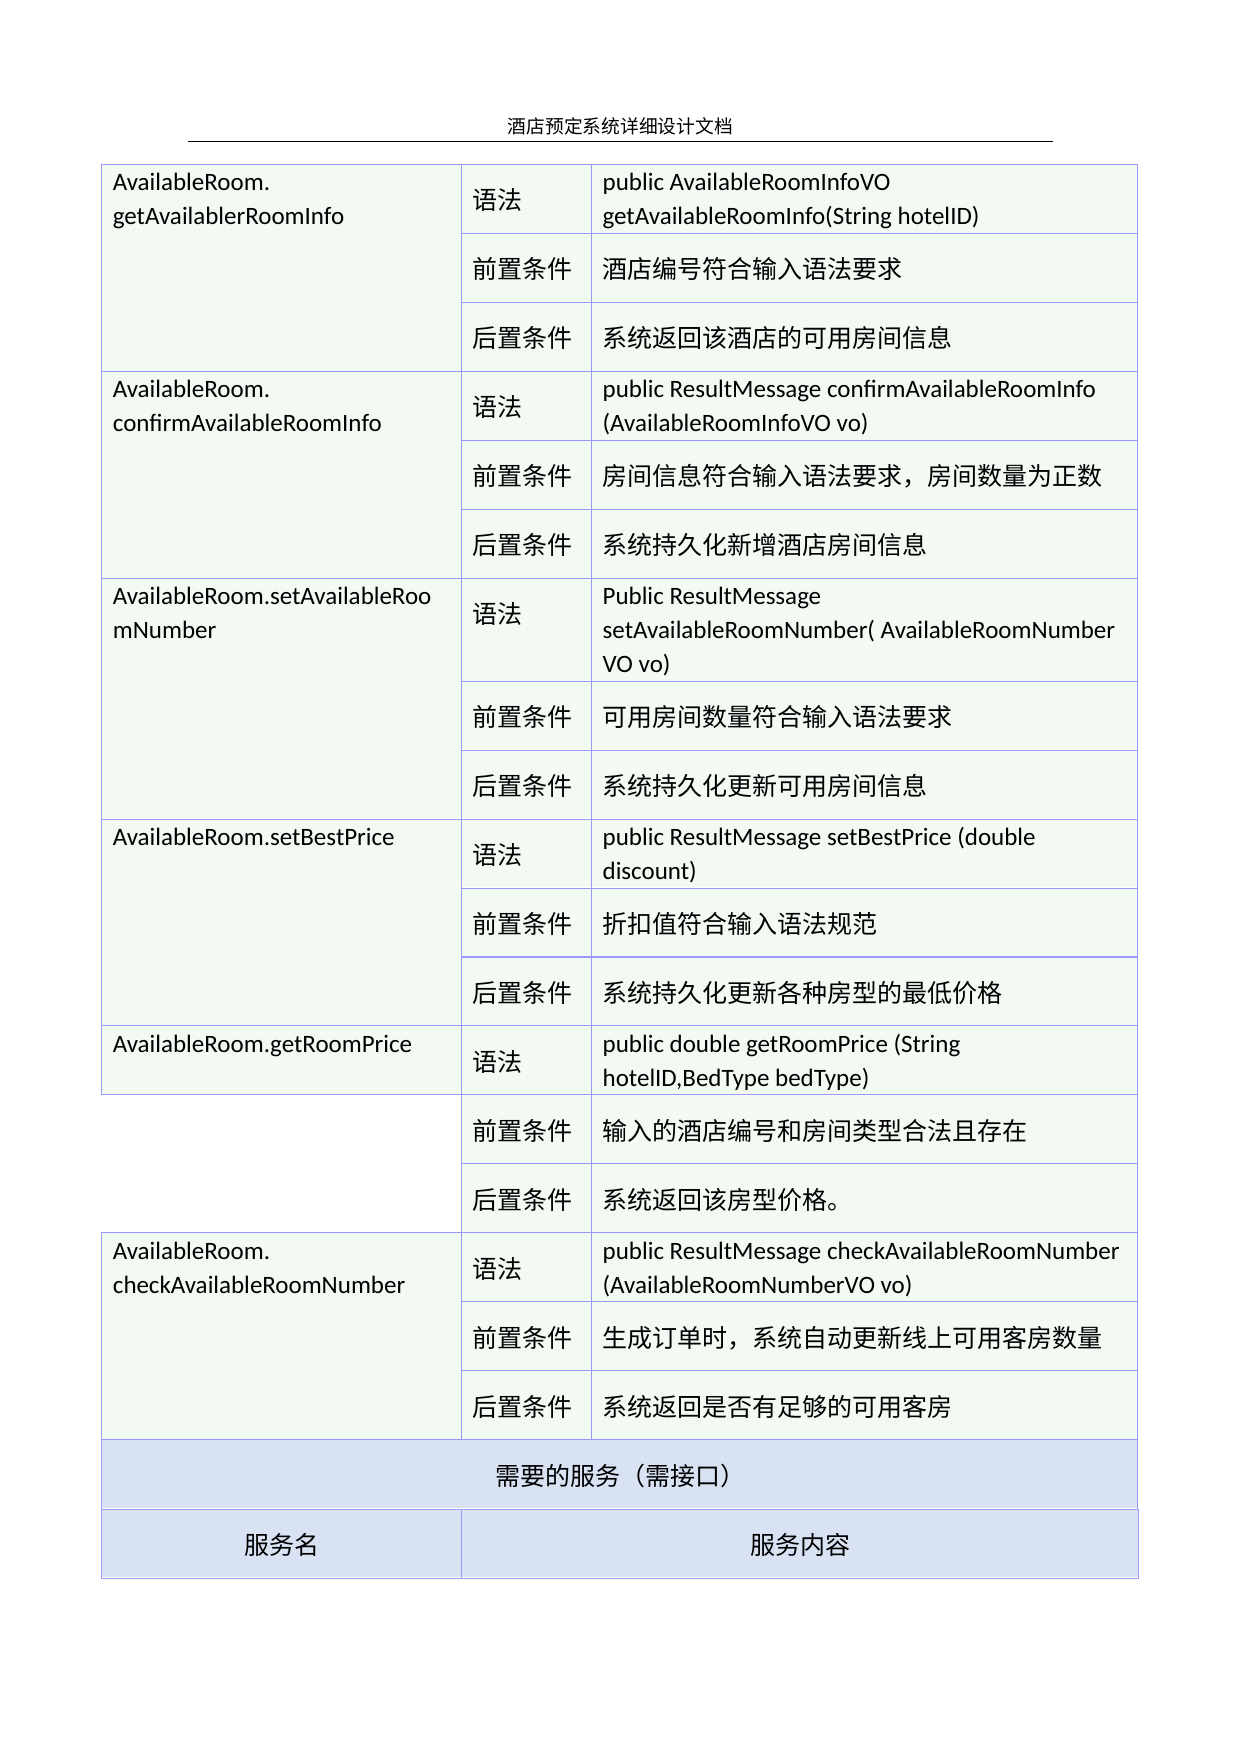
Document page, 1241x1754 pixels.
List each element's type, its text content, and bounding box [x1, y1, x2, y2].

table_cell 前置条件 [462, 1095, 591, 1163]
table_cell 房间信息符合输入语法要求，房间数量为正数 [592, 441, 1137, 509]
table_cell AvailableRoom. getAvailablerRoomInfo [102, 165, 461, 371]
table_cell 前置条件 [462, 889, 591, 956]
table_cell AvailableRoom. confirmAvailableRoomInfo [102, 372, 461, 578]
table_cell 生成订单时，系统自动更新线上可用客房数量 [592, 1302, 1137, 1370]
table_cell 前置条件 [462, 682, 591, 749]
table_cell 后置条件 [462, 751, 591, 818]
table_cell AvailableRoom.setBestPrice [102, 820, 461, 1025]
table_cell AvailableRoom.getRoomPrice [102, 1026, 461, 1094]
table_cell 系统返回是否有足够的可用客房 [592, 1371, 1137, 1439]
table_cell 折扣值符合输入语法规范 [592, 889, 1137, 956]
table_cell 服务名 [102, 1510, 461, 1577]
table_cell 系统持久化更新各种房型的最低价格 [592, 958, 1137, 1025]
table_cell 后置条件 [462, 1164, 591, 1232]
table_cell 语法 [462, 165, 591, 233]
table_cell 系统返回该酒店的可用房间信息 [592, 303, 1137, 371]
table_cell public double getRoomPrice (String hotelID,BedType bedType) [592, 1026, 1137, 1094]
table_cell 服务内容 [462, 1510, 1138, 1577]
table_cell 前置条件 [462, 234, 591, 302]
table_cell Public ResultMessage setAvailableRoomNumber( AvailableRoomNumberVO vo) [592, 579, 1137, 681]
table_cell 后置条件 [462, 303, 591, 371]
table_cell 后置条件 [462, 958, 591, 1025]
table_cell 语法 [462, 820, 591, 887]
table_cell 酒店编号符合输入语法要求 [592, 234, 1137, 302]
table_cell 需要的服务（需接口） [102, 1440, 1137, 1508]
table_cell 语法 [462, 1026, 591, 1094]
table_cell 后置条件 [462, 1371, 591, 1439]
table_cell public ResultMessage setBestPrice (double discount) [592, 820, 1137, 887]
table_cell 前置条件 [462, 441, 591, 509]
table_cell 语法 [462, 579, 591, 681]
table_cell public ResultMessage checkAvailableRoomNumber (AvailableRoomNumberVO vo) [592, 1233, 1137, 1301]
table_cell 后置条件 [462, 510, 591, 578]
table_cell public AvailableRoomInfoVO getAvailableRoomInfo(String hotelID) [592, 165, 1137, 233]
table_cell public ResultMessage confirmAvailableRoomInfo (AvailableRoomInfoVO vo) [592, 372, 1137, 440]
table_cell 系统返回该房型价格。 [592, 1164, 1137, 1232]
table_cell 系统持久化更新可用房间信息 [592, 751, 1137, 818]
table_cell 可用房间数量符合输入语法要求 [592, 682, 1137, 749]
table_cell AvailableRoom.setAvailableRoomNumber [102, 579, 461, 818]
table_cell 系统持久化新增酒店房间信息 [592, 510, 1137, 578]
table_cell 语法 [462, 372, 591, 440]
table_cell AvailableRoom. checkAvailableRoomNumber [102, 1233, 461, 1439]
table_cell 输入的酒店编号和房间类型合法且存在 [592, 1095, 1137, 1163]
table_cell 前置条件 [462, 1302, 591, 1370]
table_cell 语法 [462, 1233, 591, 1301]
